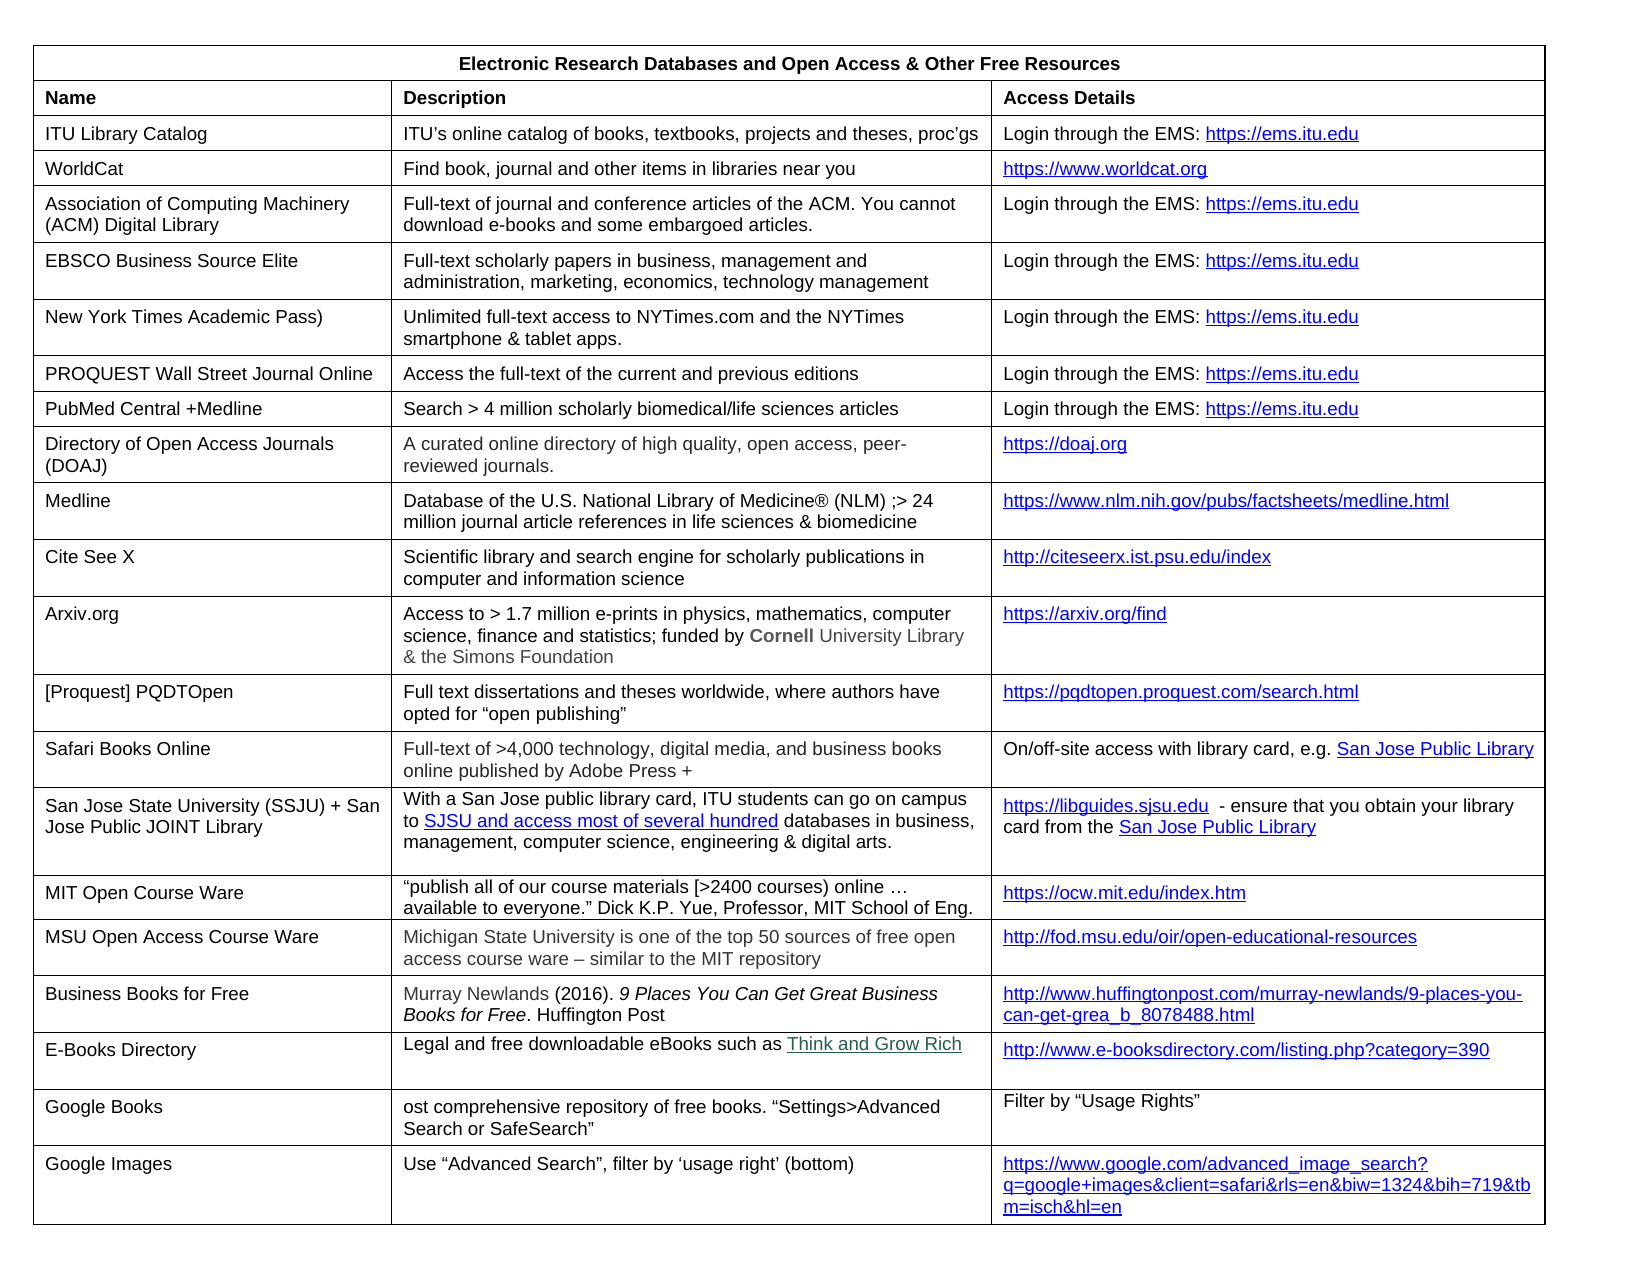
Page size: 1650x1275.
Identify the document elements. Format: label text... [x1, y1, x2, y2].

table_cell http://www.huffingtonpost.com/murray-newlands/9-places-you-can-get-grea_b_8078488.html [992, 976, 1544, 1032]
table_cell http://fod.msu.edu/oir/open-educational-resources [992, 920, 1544, 975]
table_cell Google Images [34, 1146, 391, 1223]
table_cell On/off-site access with library card, e.g. San Jose Public Library [992, 732, 1544, 787]
table_cell Google Books [34, 1090, 391, 1145]
table_cell https://arxiv.org/find [992, 597, 1544, 674]
table_cell Cite See X [34, 540, 391, 596]
table_cell Murray Newlands (2016). 9 Places You Can Get Great Business Books for Free. Huffington Post [392, 976, 991, 1032]
table_cell [Proquest] PQDTOpen [34, 675, 391, 731]
table_cell Login through the EMS: https://ems.itu.edu [992, 243, 1544, 299]
table_cell Login through the EMS: https://ems.itu.edu [992, 186, 1544, 242]
table_cell WorldCat [34, 151, 391, 185]
table_cell “publish all of our course materials [>2400 courses) online … available to everyone.” Dick K.P. Yue, Professor, MIT School of Eng. [392, 876, 991, 919]
table_cell ITU Library Catalog [34, 116, 391, 150]
table_cell Login through the EMS: https://ems.itu.edu [992, 356, 1544, 391]
table_cell Full-text of >4,000 technology, digital media, and business books online published by Adobe Press + [392, 732, 991, 787]
table_cell http://www.e-booksdirectory.com/listing.php?category=390 [992, 1033, 1544, 1089]
table_cell Access to > 1.7 million e-prints in physics, mathematics, computer science, finance and statistics; funded by Cornell University Library & the Simons Foundation [392, 597, 991, 674]
table_cell A curated online directory of high quality, open access, peer-reviewed journals. [392, 427, 991, 482]
table_cell Find book, journal and other items in libraries near you [392, 151, 991, 185]
table_cell ost comprehensive repository of free books. “Settings>Advanced Search or SafeSearch” [392, 1090, 991, 1145]
table_cell PROQUEST Wall Street Journal Online [34, 356, 391, 391]
table_cell Description [392, 81, 991, 115]
table_cell MSU Open Access Course Ware [34, 920, 391, 975]
table_cell Full-text scholarly papers in business, management and administration, marketing, economics, technology management [392, 243, 991, 299]
table_cell Directory of Open Access Journals (DOAJ) [34, 427, 391, 482]
table_cell Business Books for Free [34, 976, 391, 1032]
table_cell Unlimited full-text access to NYTimes.com and the NYTimes smartphone & tablet apps. [392, 300, 991, 355]
table_cell Full text dissertations and theses worldwide, where authors have opted for “open publishing” [392, 675, 991, 731]
table_cell Use “Advanced Search”, filter by ‘usage right’ (bottom) [392, 1146, 991, 1223]
table_cell Legal and free downloadable eBooks such as Think and Grow Rich [392, 1033, 991, 1089]
table_cell PubMed Central +Medline [34, 392, 391, 426]
table_cell ITU’s online catalog of books, textbooks, projects and theses, proc’gs [392, 116, 991, 150]
table_cell Medline [34, 483, 391, 539]
table_cell Arxiv.org [34, 597, 391, 674]
table_cell MIT Open Course Ware [34, 876, 391, 919]
table_cell Michigan State University is one of the top 50 sources of free open access course ware – similar to the MIT repository [392, 920, 991, 975]
table_cell Association of Computing Machinery (ACM) Digital Library [34, 186, 391, 242]
table_cell Login through the EMS: https://ems.itu.edu [992, 392, 1544, 426]
table_cell Full-text of journal and conference articles of the ACM. You cannot download e-books and some embargoed articles. [392, 186, 991, 242]
table_cell https://www.worldcat.org [992, 151, 1544, 185]
table_cell https://libguides.sjsu.edu - ensure that you obtain your library card from the San Jose Public Library [992, 788, 1544, 874]
table_cell Access the full-text of the current and previous editions [392, 356, 991, 391]
table_cell https://ocw.mit.edu/index.htm [992, 876, 1544, 919]
table_cell San Jose State University (SSJU) + San Jose Public JOINT Library [34, 788, 391, 874]
table_cell Search > 4 million scholarly biomedical/life sciences articles [392, 392, 991, 426]
table_cell Login through the EMS: https://ems.itu.edu [992, 116, 1544, 150]
table_cell Scientific library and search engine for scholarly publications in computer and information science [392, 540, 991, 596]
table_cell EBSCO Business Source Elite [34, 243, 391, 299]
table_cell E-Books Directory [34, 1033, 391, 1089]
table_cell Filter by “Usage Rights” [992, 1090, 1544, 1145]
table_cell http://citeseerx.ist.psu.edu/index [992, 540, 1544, 596]
table_cell Database of the U.S. National Library of Medicine® (NLM) ;> 24 million journal article references in life sciences & biomedicine [392, 483, 991, 539]
table_cell https://www.nlm.nih.gov/pubs/factsheets/medline.html [992, 483, 1544, 539]
table_cell With a San Jose public library card, ITU students can go on campus to SJSU and access most of several hundred databases in business, management, computer science, engineering & digital arts. [392, 788, 991, 874]
table_cell https://www.google.com/advanced_image_search?q=google+images&client=safari&rls=en&biw=1324&bih=719&tbm=isch&hl=en [992, 1146, 1544, 1223]
table_cell https://pqdtopen.proquest.com/search.html [992, 675, 1544, 731]
table_cell Access Details [992, 81, 1544, 115]
table_cell Safari Books Online [34, 732, 391, 787]
table_header Electronic Research Databases and Open Access & Other Free Resources [34, 46, 1544, 80]
table_cell New York Times Academic Pass) [34, 300, 391, 355]
table_cell Name [34, 81, 391, 115]
table_cell Login through the EMS: https://ems.itu.edu [992, 300, 1544, 355]
table_cell https://doaj.org [992, 427, 1544, 482]
